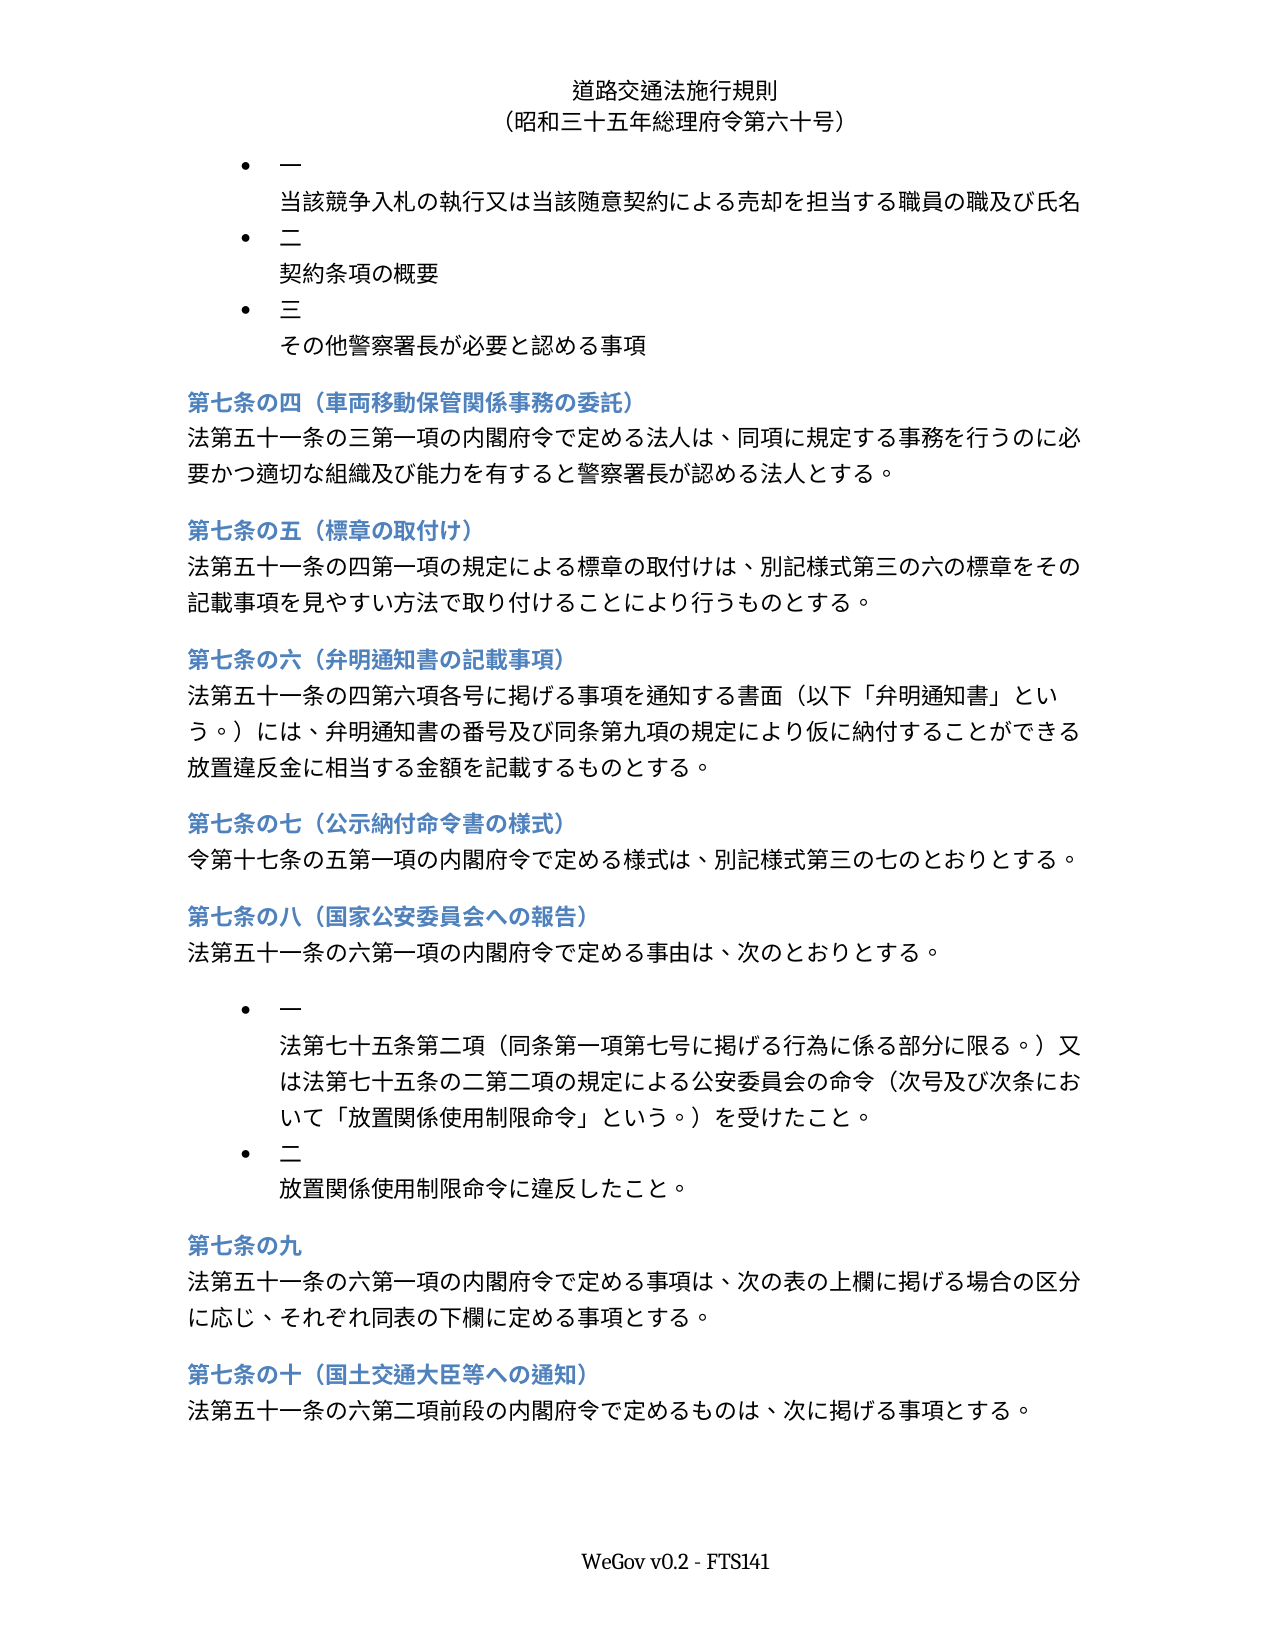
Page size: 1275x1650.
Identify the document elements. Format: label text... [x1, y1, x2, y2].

text 法第五十一条の三第一項の内閣府令で定める法人は、同項に規定する事務を行うのに必要かつ適切な組織及び能力を有すると警察署長が認める法人とする。 [187, 422, 1087, 489]
subtitle 第七条の五（標章の取付け） [187, 515, 1087, 546]
subtitle 第七条の七（公示納付命令書の様式） [187, 808, 1087, 839]
subtitle 第七条の九 [187, 1230, 1087, 1261]
list 二 契約条項の概要 [242, 222, 1087, 289]
text 法第五十一条の六第一項の内閣府令で定める事項は、次の表の上欄に掲げる場合の区分に応じ、それぞれ同表の下欄に定める事項とする。 [187, 1266, 1087, 1333]
text 令第十七条の五第一項の内閣府令で定める様式は、別記様式第三の七のとおりとする。 [187, 844, 1087, 876]
subtitle 第七条の八（国家公安委員会への報告） [187, 901, 1087, 932]
text 法第五十一条の六第二項前段の内閣府令で定めるものは、次に掲げる事項とする。 [187, 1395, 1087, 1426]
list 二 放置関係使用制限命令に違反したこと。 [242, 1137, 1087, 1205]
text 法第五十一条の四第一項の規定による標章の取付けは、別記様式第三の六の標章をその記載事項を見やすい方法で取り付けることにより行うものとする。 [187, 551, 1087, 618]
subtitle 第七条の六（弁明通知書の記載事項） [187, 644, 1087, 675]
text 法第五十一条の四第六項各号に掲げる事項を通知する書面（以下「弁明通知書」という。）には、弁明通知書の番号及び同条第九項の規定により仮に納付することができる放置違反金に相当する金額を記載するものとする。 [187, 680, 1087, 783]
subtitle 第七条の四（車両移動保管関係事務の委託） [187, 386, 1087, 418]
subtitle 第七条の十（国土交通大臣等への通知） [187, 1359, 1087, 1390]
list 一 当該競争入札の執行又は当該随意契約による売却を担当する職員の職及び氏名 [242, 150, 1087, 217]
list 三 その他警察署長が必要と認める事項 [242, 294, 1087, 361]
list 一 法第七十五条第二項（同条第一項第七号に掲げる行為に係る部分に限る。）又は法第七十五条の二第二項の規定による公安委員会の命令（次号及び次条において「放置関係使用制限命令」という。）を受けたこと。 [242, 994, 1087, 1133]
text 法第五十一条の六第一項の内閣府令で定める事由は、次のとおりとする。 [187, 937, 1087, 968]
